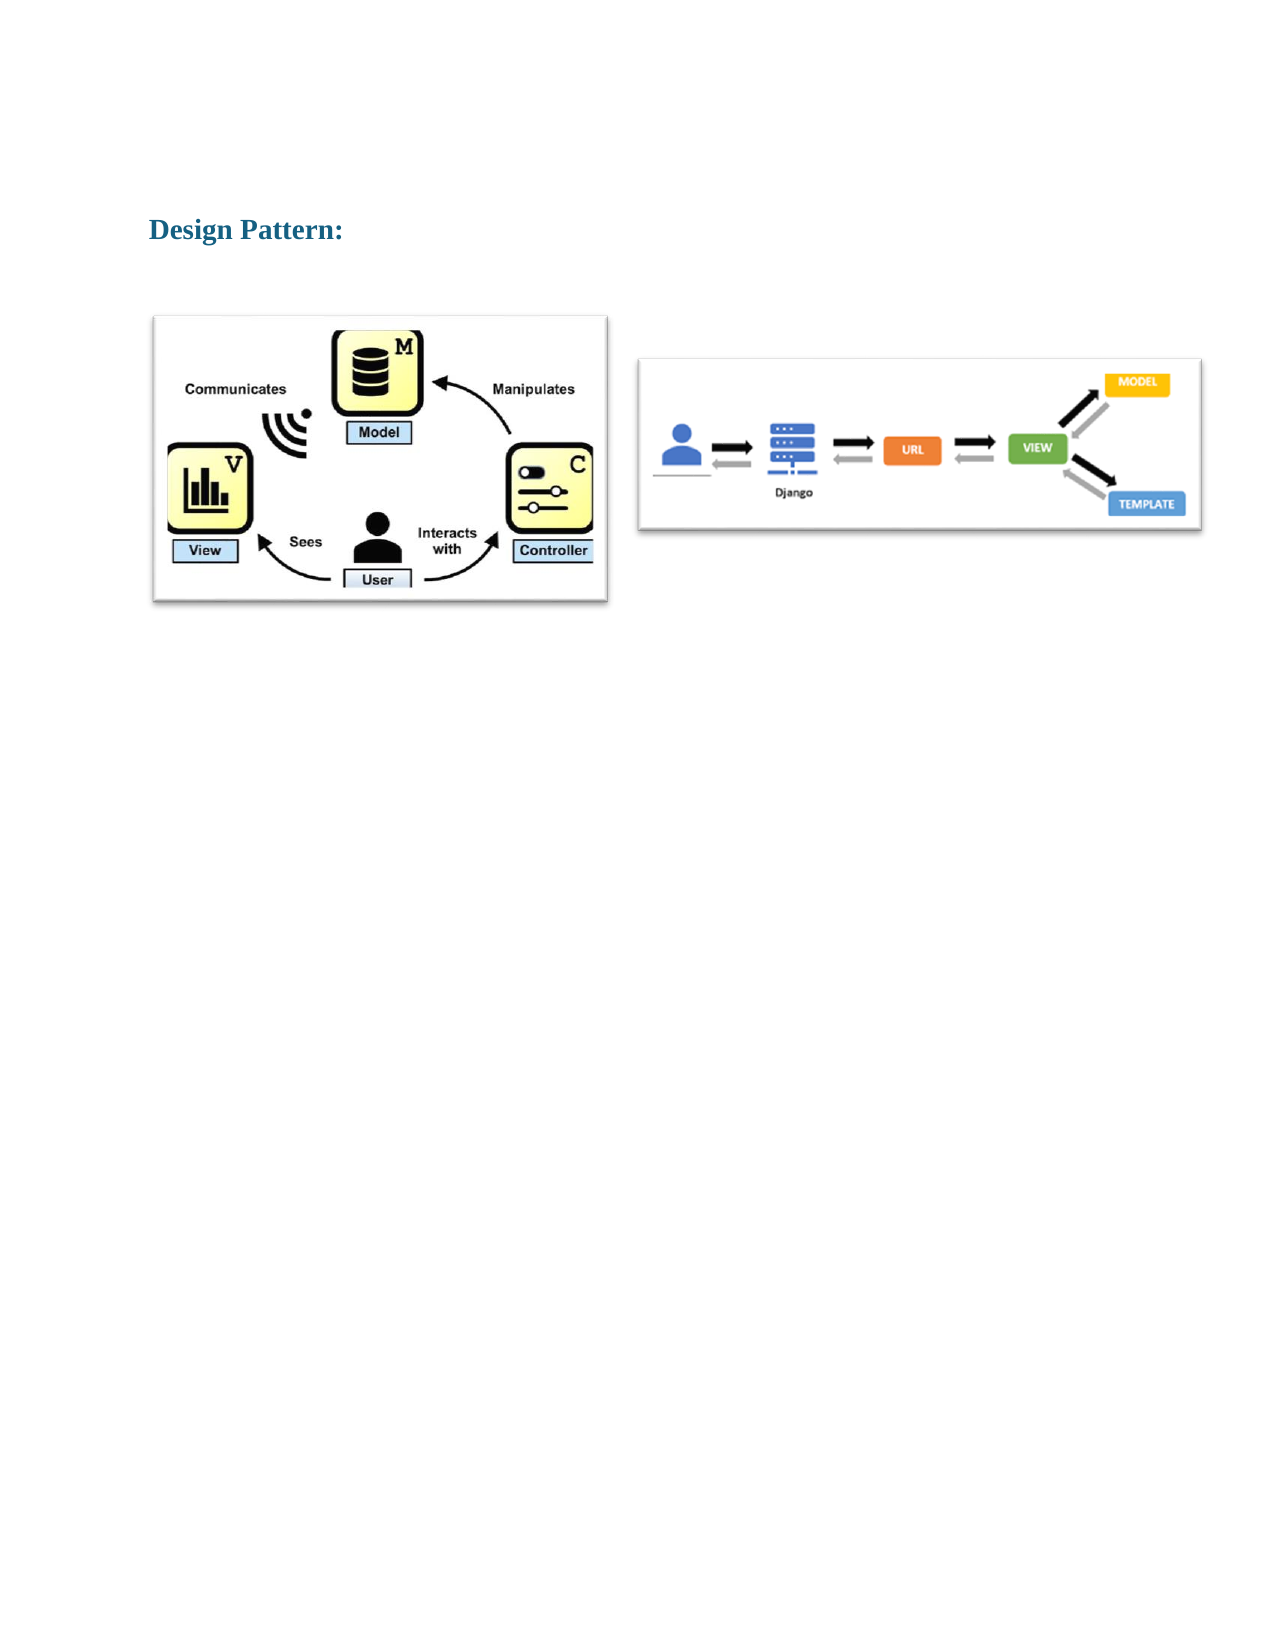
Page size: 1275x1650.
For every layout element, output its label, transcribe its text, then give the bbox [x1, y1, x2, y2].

picture [143, 309, 617, 614]
picture [628, 352, 1211, 543]
text Design Pattern: [148, 212, 1133, 245]
